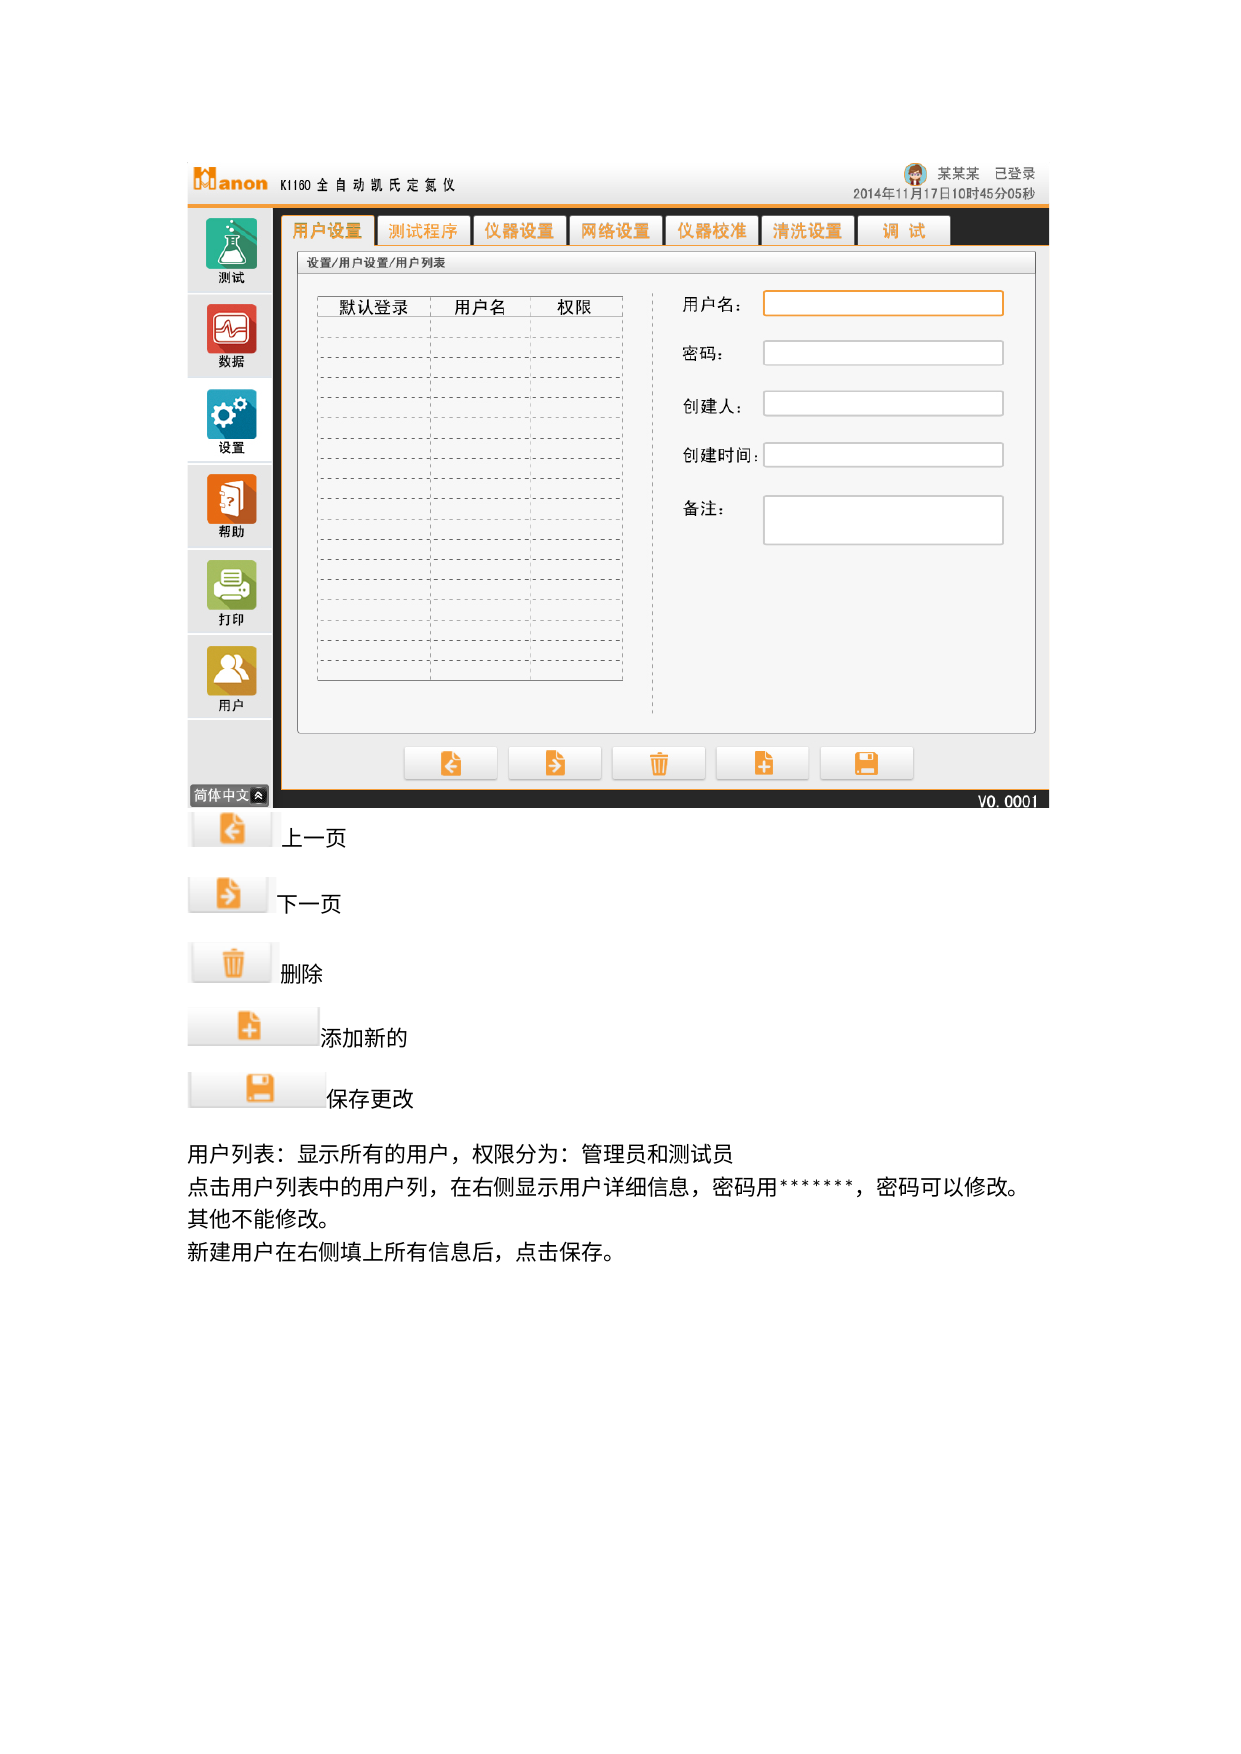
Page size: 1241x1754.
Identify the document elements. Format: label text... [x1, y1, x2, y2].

picture [187, 942, 280, 983]
text 点击用户列表中的用户列，在右侧显示用户详细信息，密码用*******，密码可以修改。 [187, 1169, 1053, 1202]
text 用户列表：显示所有的用户，权限分为：管理员和测试员 [187, 1137, 1053, 1169]
text 上一页 [187, 812, 1053, 877]
text 新建用户在右侧填上所有信息后，点击保存。 [187, 1234, 1053, 1267]
text 下一页 [187, 877, 1053, 942]
text 保存更改 [187, 1072, 1053, 1137]
picture [187, 1072, 327, 1108]
picture [187, 162, 1050, 808]
text 其他不能修改。 [187, 1202, 1053, 1234]
text 删除 [187, 942, 1053, 1007]
picture [187, 877, 277, 913]
picture [187, 1007, 321, 1046]
picture [187, 812, 282, 847]
text 添加新的 [187, 1007, 1053, 1072]
